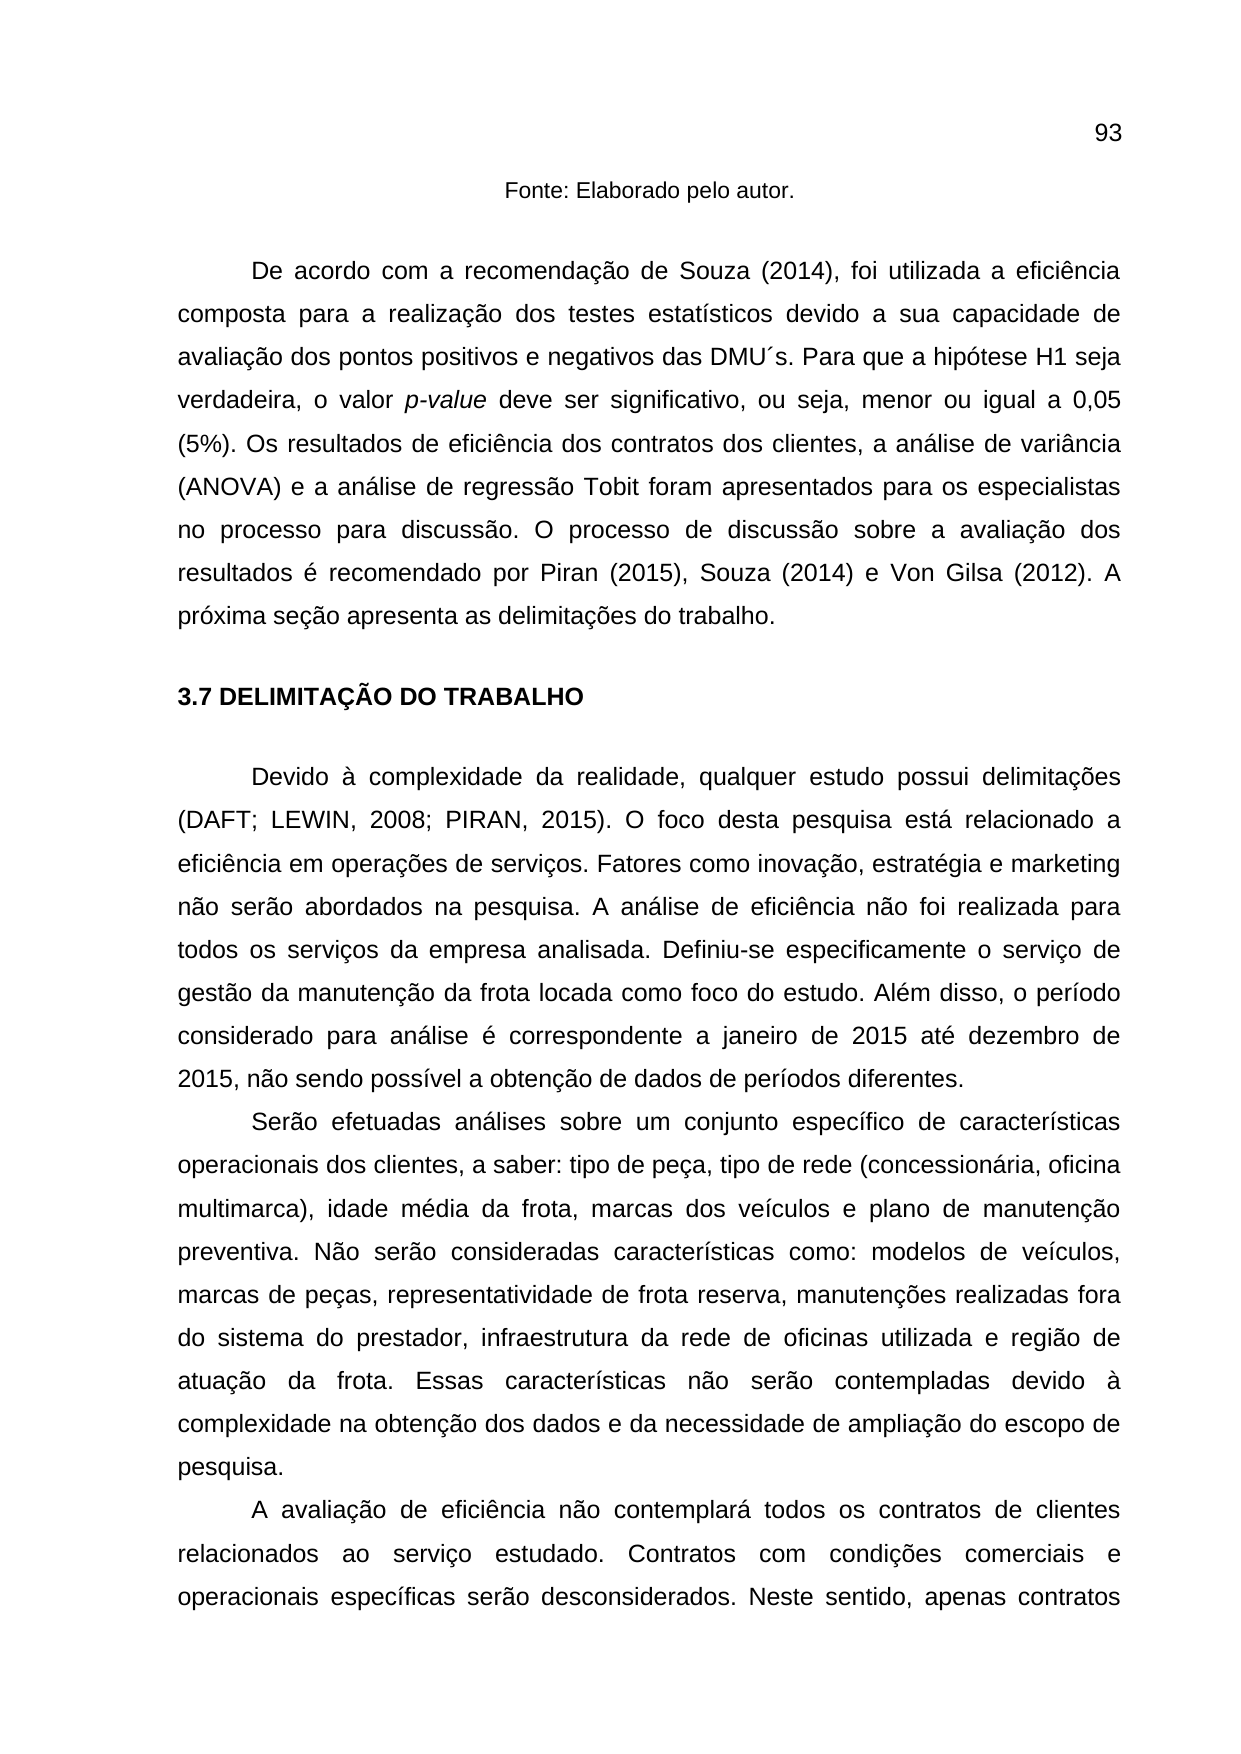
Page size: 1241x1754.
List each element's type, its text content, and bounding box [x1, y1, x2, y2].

subtitle 3.7 DELIMITAÇÃO DO TRABALHO [177, 682, 1122, 711]
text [177, 1496, 1122, 1611]
text Serão efetuadas análises sobre um conjunto específico de características operacionais dos clientes, a saber: tipo de peça, tipo de rede (concessionária, oficina multimarca), idade média da frota, marcas dos veículos e plano de manutenção preventiva. Não serão consideradas características como: modelos de veículos, marcas de peças, representatividade de frota reserva, manutenções realizadas fora do sistema do prestador, infraestrutura da rede de oficinas utilizada e região de atuação da frota. Essas características não serão contempladas devido à complexidade na obtenção dos dados e da necessidade de ampliação do escopo de pesquisa. [177, 1107, 1122, 1481]
text Fonte: Elaborado pelo autor. [177, 177, 1122, 203]
text De acordo com a recomendação de Souza (2014), foi utilizada a eficiência composta para a realização dos testes estatísticos devido a sua capacidade de avaliação dos pontos positivos e negativos das DMU´s. Para que a hipótese H1 seja verdadeira, o valor p-value deve ser significativo, ou seja, menor ou igual a 0,05 (5%). Os resultados de eficiência dos contratos dos clientes, a análise de variância (ANOVA) e a análise de regressão Tobit foram apresentados para os especialistas no processo para discussão. O processo de discussão sobre a avaliação dos resultados é recomendado por Piran (2015), Souza (2014) e Von Gilsa (2012). A próxima seção apresenta as delimitações do trabalho. [177, 256, 1122, 630]
text Devido à complexidade da realidade, qualquer estudo possui delimitações (DAFT; LEWIN, 2008; PIRAN, 2015). O foco desta pesquisa está relacionado a eficiência em operações de serviços. Fatores como inovação, estratégia e marketing não serão abordados na pesquisa. A análise de eficiência não foi realizada para todos os serviços da empresa analisada. Definiu-se especificamente o serviço de gestão da manutenção da frota locada como foco do estudo. Além disso, o período considerado para análise é correspondente a janeiro de 2015 até dezembro de 2015, não sendo possível a obtenção de dados de períodos diferentes. [177, 762, 1122, 1093]
